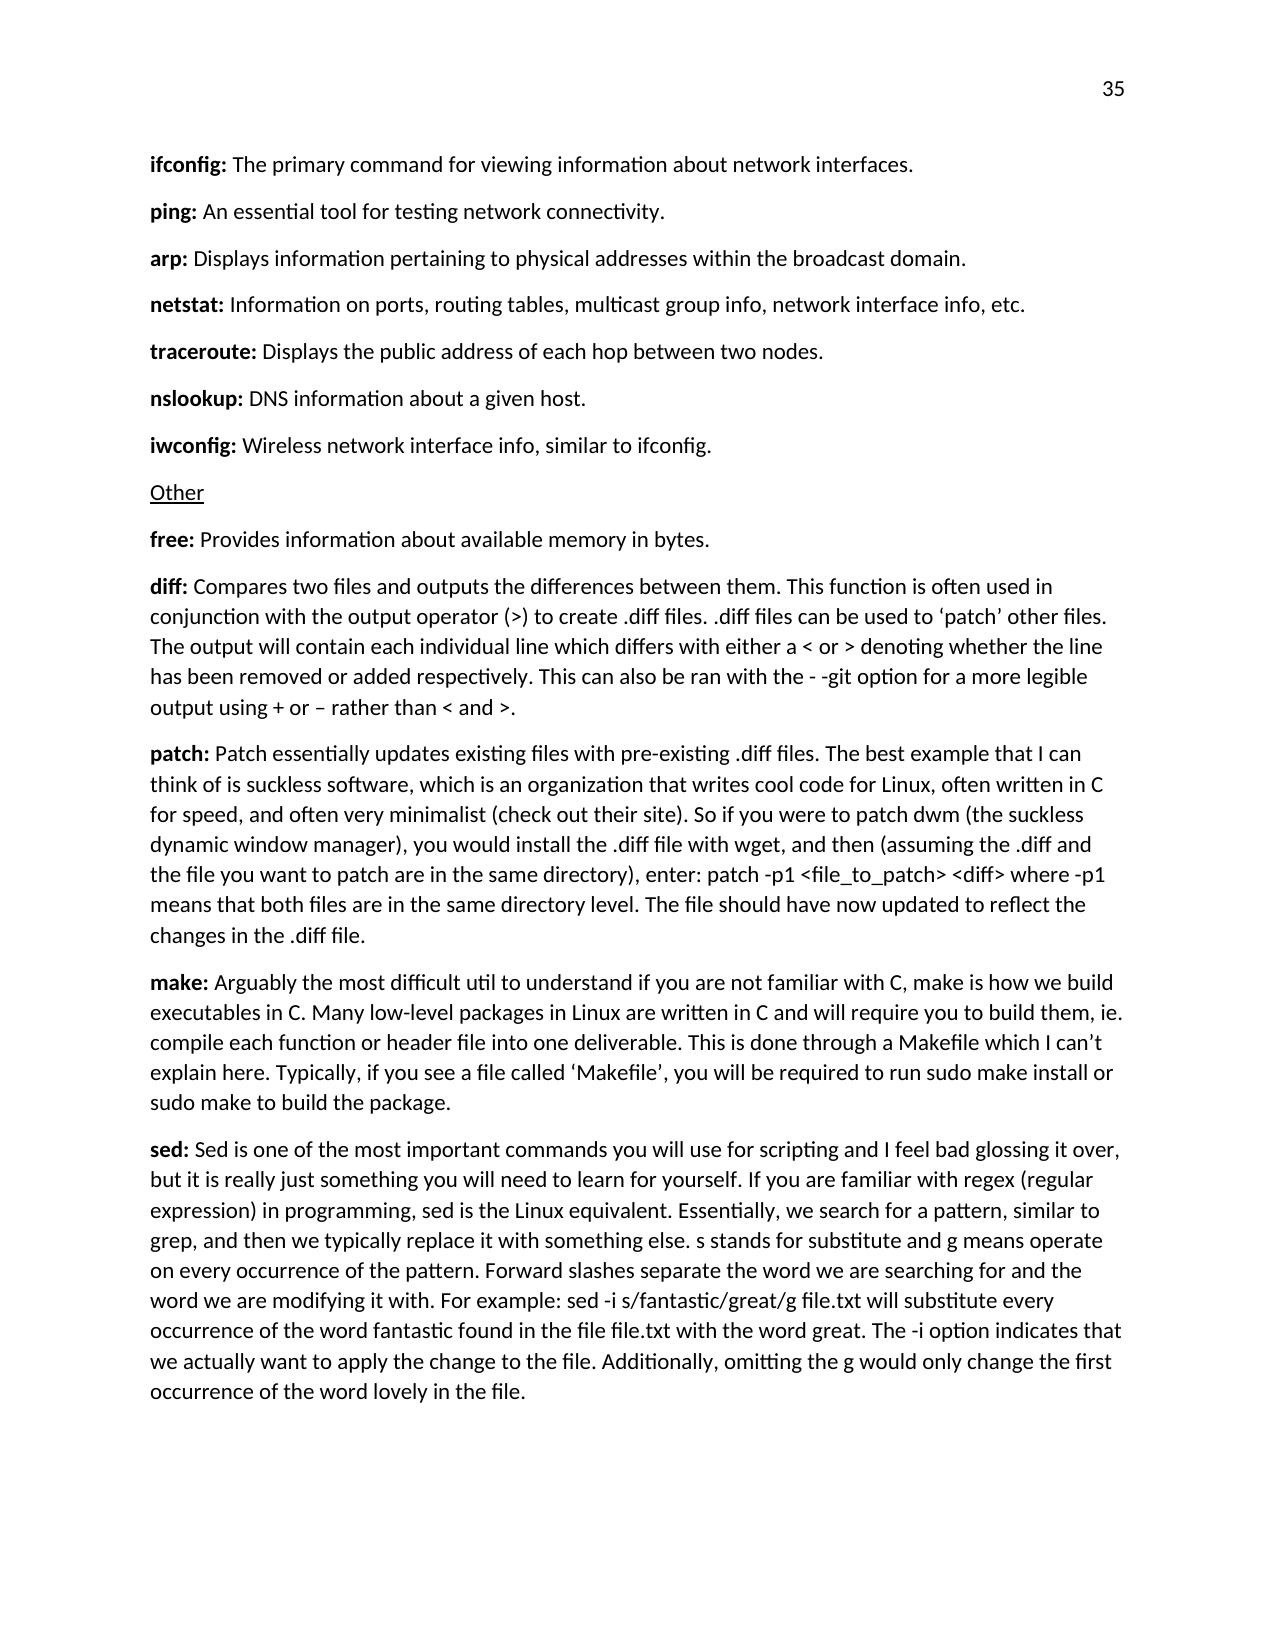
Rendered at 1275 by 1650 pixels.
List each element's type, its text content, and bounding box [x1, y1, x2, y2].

text iwconfig: Wireless network interface info, similar to ifconfig. [150, 431, 1125, 459]
text free: Provides information about available memory in bytes. [150, 525, 1125, 553]
text ping: An essential tool for testing network connectivity. [150, 197, 1125, 225]
text netstat: Information on ports, routing tables, multicast group info, network interface info, etc. [150, 291, 1125, 319]
text arp: Displays information pertaining to physical addresses within the broadcast domain. [150, 244, 1125, 272]
text ifconfig: The primary command for viewing information about network interfaces. [150, 150, 1125, 178]
text nslookup: DNS information about a given host. [150, 384, 1125, 412]
text patch: Patch essentially updates existing files with pre-existing .diff files. The best example that I can think of is suckless software, which is an organization that writes cool code for Linux, often written in C for speed, and often very minimalist (check out their site). So if you were to patch dwm (the suckless dynamic window manager), you would install the .diff file with wget, and then (assuming the .diff and the file you want to patch are in the same directory), enter: patch -p1 <file_to_patch> <diff> where -p1 means that both files are in the same directory level. The file should have now updated to reflect the changes in the .diff file. [150, 739, 1125, 949]
text make: Arguably the most difficult util to understand if you are not familiar with C, make is how we build executables in C. Many low-level packages in Linux are written in C and will require you to build them, ie. compile each function or header file into one deliverable. This is done through a Makefile which I can’t explain here. Typically, if you see a file called ‘Makefile’, you will be required to run sudo make install or sudo make to build the package. [150, 968, 1125, 1117]
text diff: Compares two files and outputs the differences between them. This function is often used in conjunction with the output operator (>) to create .diff files. .diff files can be used to ‘patch’ other files. The output will contain each individual line which differs with either a < or > denoting whether the line has been removed or added respectively. This can also be ran with the - -git option for a more legible output using + or – rather than < and >. [150, 572, 1125, 721]
text sed: Sed is one of the most important commands you will use for scripting and I feel bad glossing it over, but it is really just something you will need to learn for yourself. If you are familiar with regex (regular expression) in programming, sed is the Linux equivalent. Essentially, we search for a pattern, similar to grep, and then we typically replace it with something else. s stands for substitute and g means operate on every occurrence of the pattern. Forward slashes separate the word we are searching for and the word we are modifying it with. For example: sed -i s/fantastic/great/g file.txt will substitute every occurrence of the word fantastic found in the file file.txt with the word great. The -i option indicates that we actually want to apply the change to the file. Additionally, omitting the g would only change the first occurrence of the word lovely in the file. [150, 1135, 1125, 1405]
text Other [150, 478, 1125, 506]
text traceroute: Displays the public address of each hop between two nodes. [150, 337, 1125, 366]
